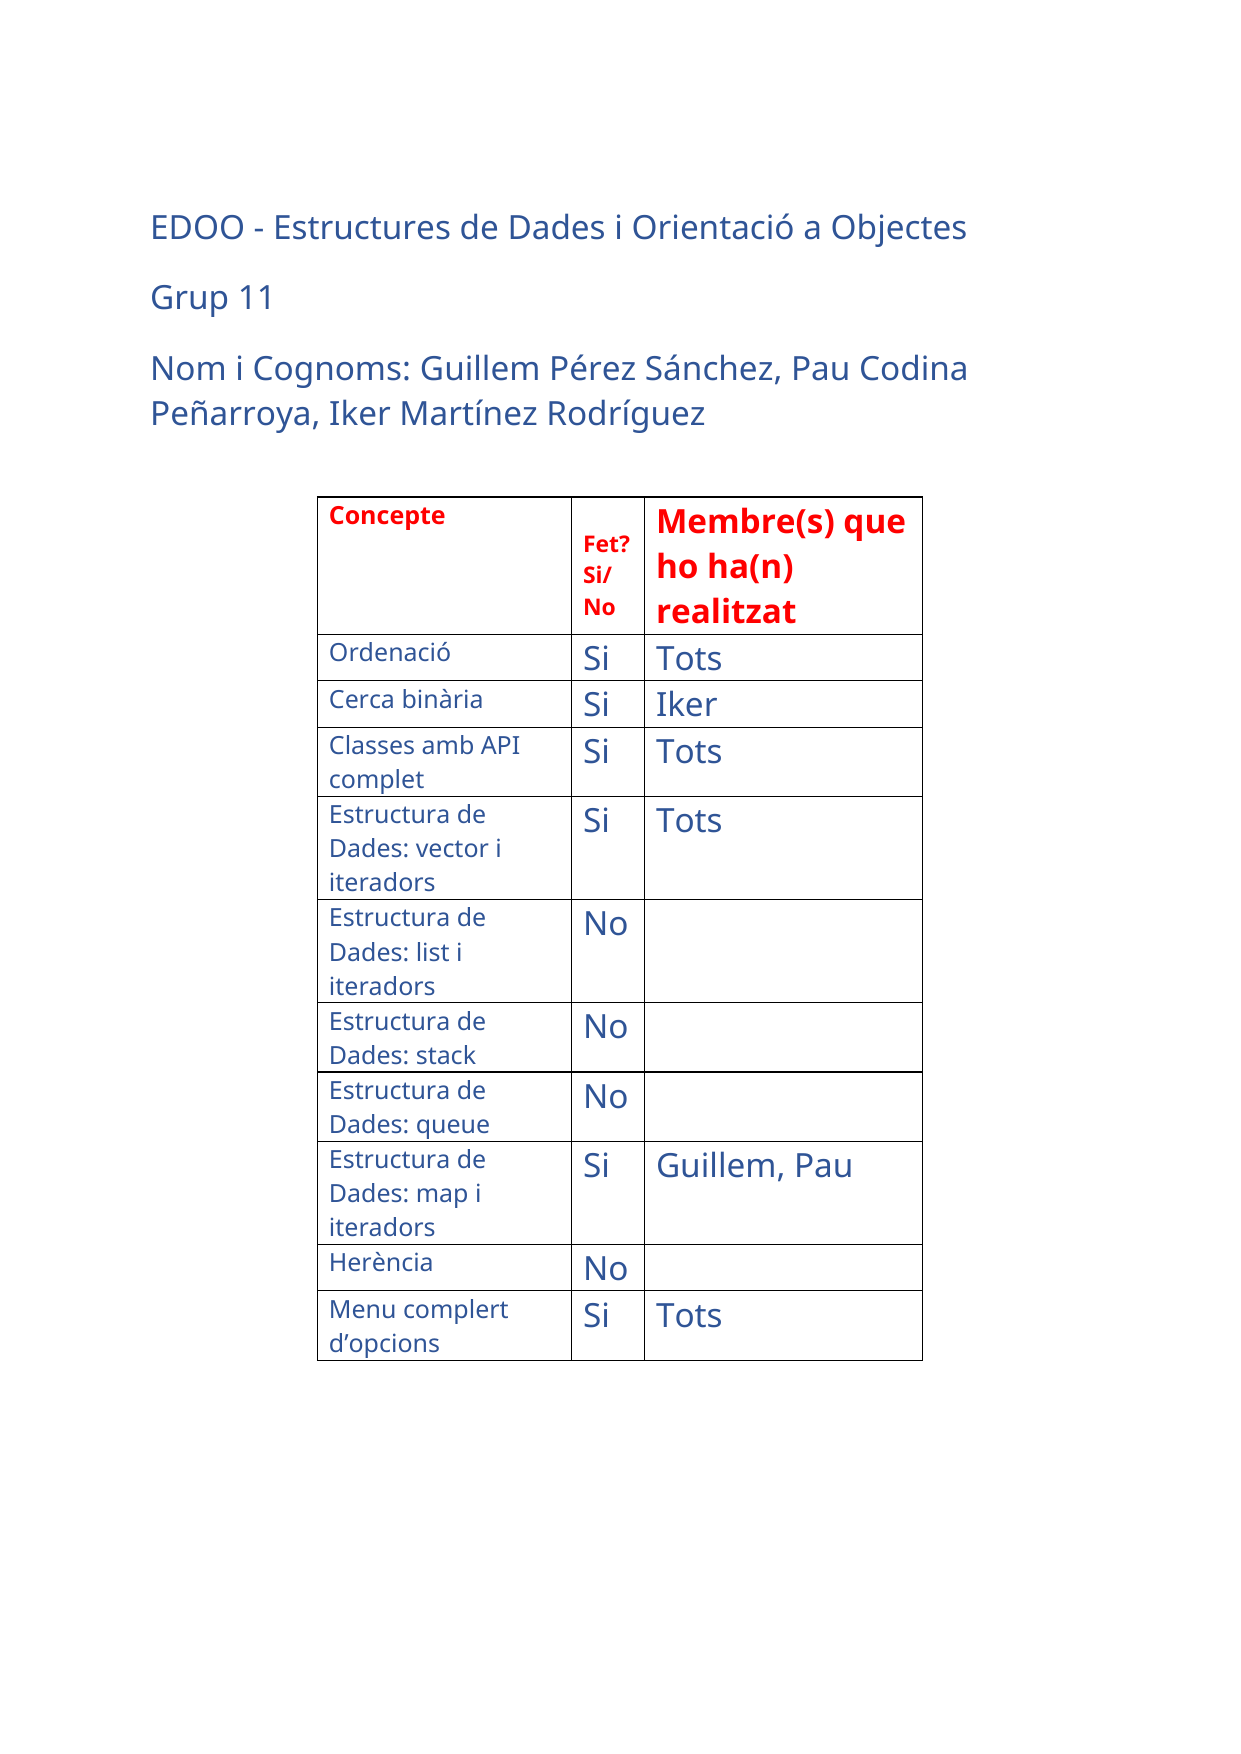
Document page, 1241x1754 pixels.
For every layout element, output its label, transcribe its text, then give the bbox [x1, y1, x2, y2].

table_cell No [572, 1073, 644, 1141]
table_cell Si [572, 1142, 644, 1244]
table_cell [645, 1003, 922, 1071]
table_header Membre(s) que ho ha(n) realitzat [645, 498, 922, 634]
table_cell Guillem, Pau [645, 1142, 922, 1244]
table_cell Estructura de Dades: stack [318, 1003, 571, 1071]
table_cell Si [572, 797, 644, 899]
table_cell Si [572, 635, 644, 680]
table_cell Estructura de Dades: list i iteradors [318, 900, 571, 1002]
table_header Fet? Si/No [572, 498, 644, 634]
table_cell Tots [645, 728, 922, 796]
table_cell Si [572, 728, 644, 796]
table_cell Herència [318, 1245, 571, 1290]
subtitle EDOO - Estructures de Dades i Orientació a Objectes [150, 204, 1090, 249]
table_cell Classes amb API complet [318, 728, 571, 796]
table_cell Iker [645, 681, 922, 727]
table_cell [645, 900, 922, 1002]
table_cell Cerca binària [318, 681, 571, 727]
table_cell Si [572, 1291, 644, 1359]
table_header Concepte [318, 498, 571, 634]
table_cell [645, 1073, 922, 1141]
table_cell Menu complert d’opcions [318, 1291, 571, 1359]
subtitle Grup 11 [150, 274, 1090, 319]
table_cell Tots [645, 1291, 922, 1359]
table_cell Ordenació [318, 635, 571, 680]
table_cell Tots [645, 635, 922, 680]
table_cell No [572, 900, 644, 1002]
table_cell Estructura de Dades: vector i iteradors [318, 797, 571, 899]
table_cell No [572, 1003, 644, 1071]
table_cell Tots [645, 797, 922, 899]
subtitle Nom i Cognoms: Guillem Pérez Sánchez, Pau Codina Peñarroya, Iker Martínez Rodríguez [150, 344, 1090, 435]
table_cell Estructura de Dades: map i iteradors [318, 1142, 571, 1244]
table_cell [645, 1245, 922, 1290]
table_cell Estructura de Dades: queue [318, 1073, 571, 1141]
table_cell No [572, 1245, 644, 1290]
table_cell Si [572, 681, 644, 727]
